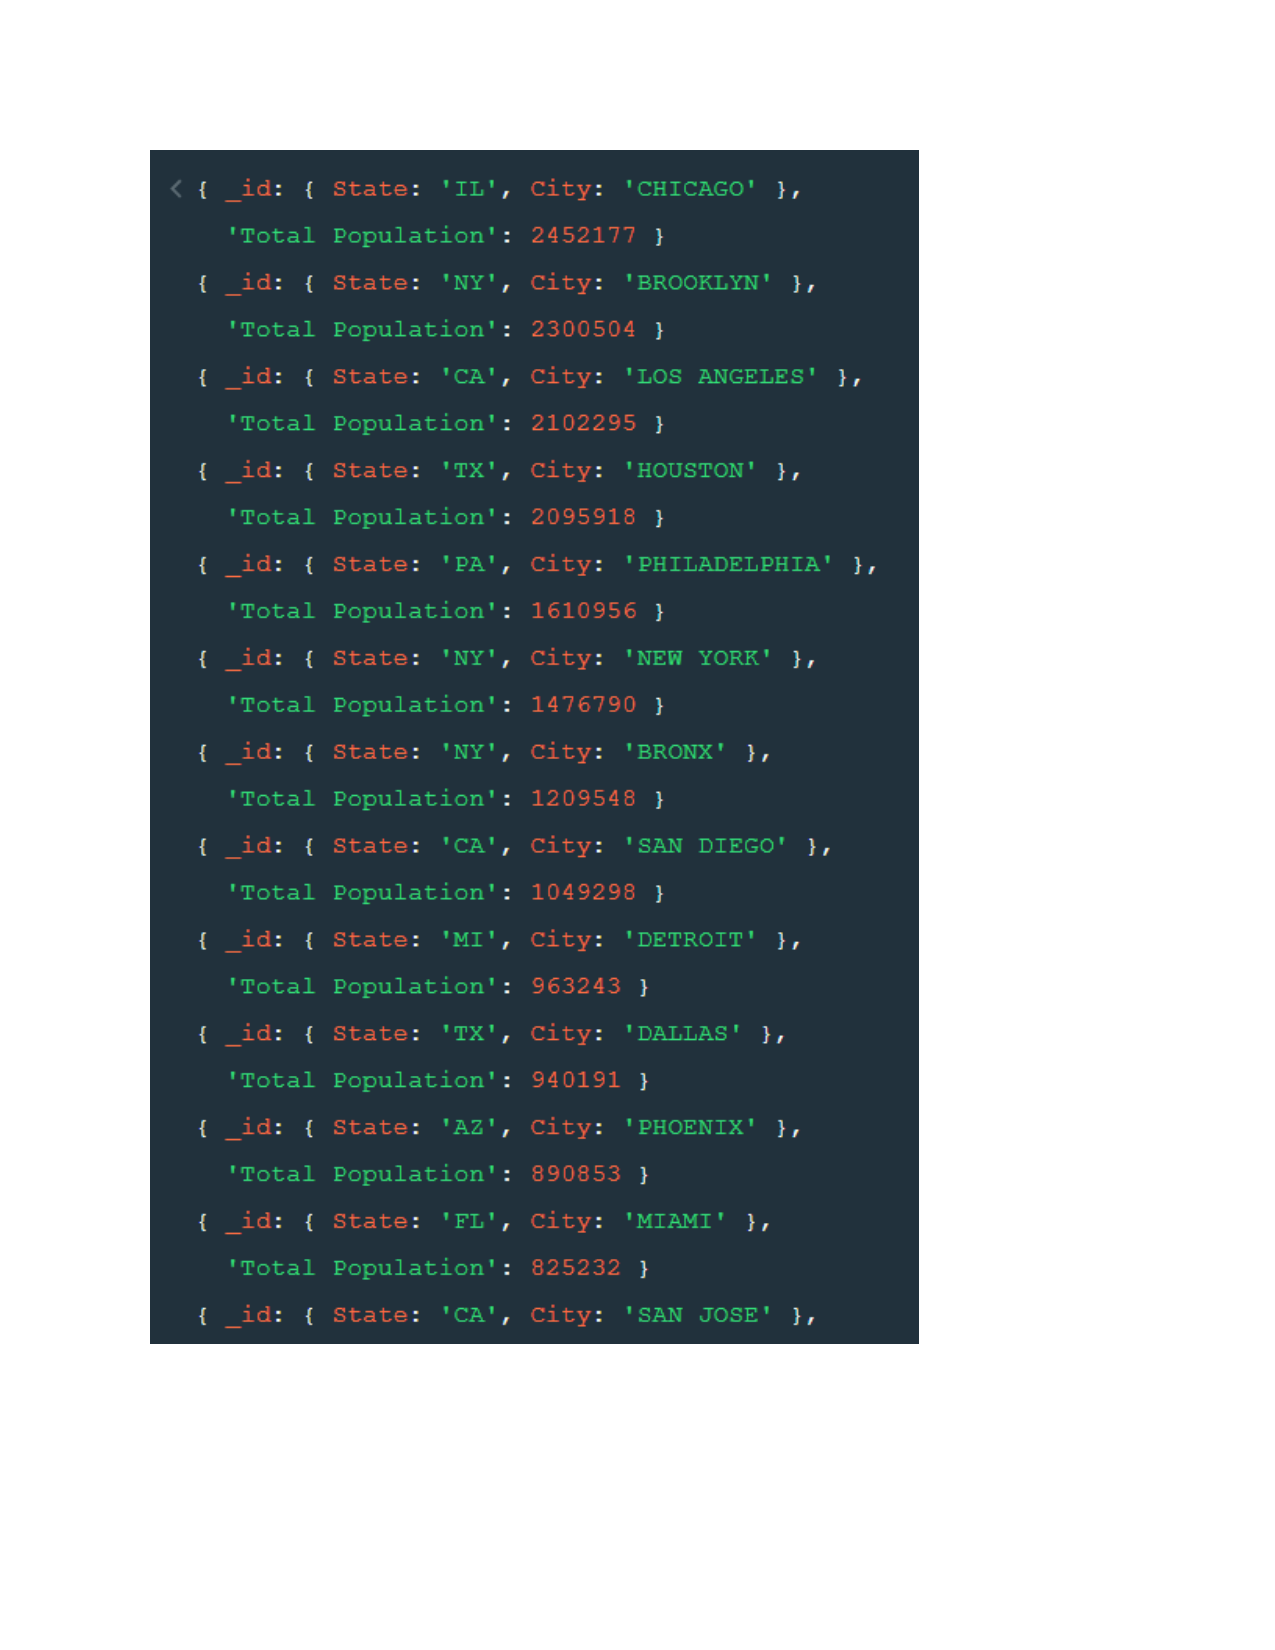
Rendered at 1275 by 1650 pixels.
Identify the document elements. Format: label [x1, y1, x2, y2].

picture [150, 150, 919, 1344]
